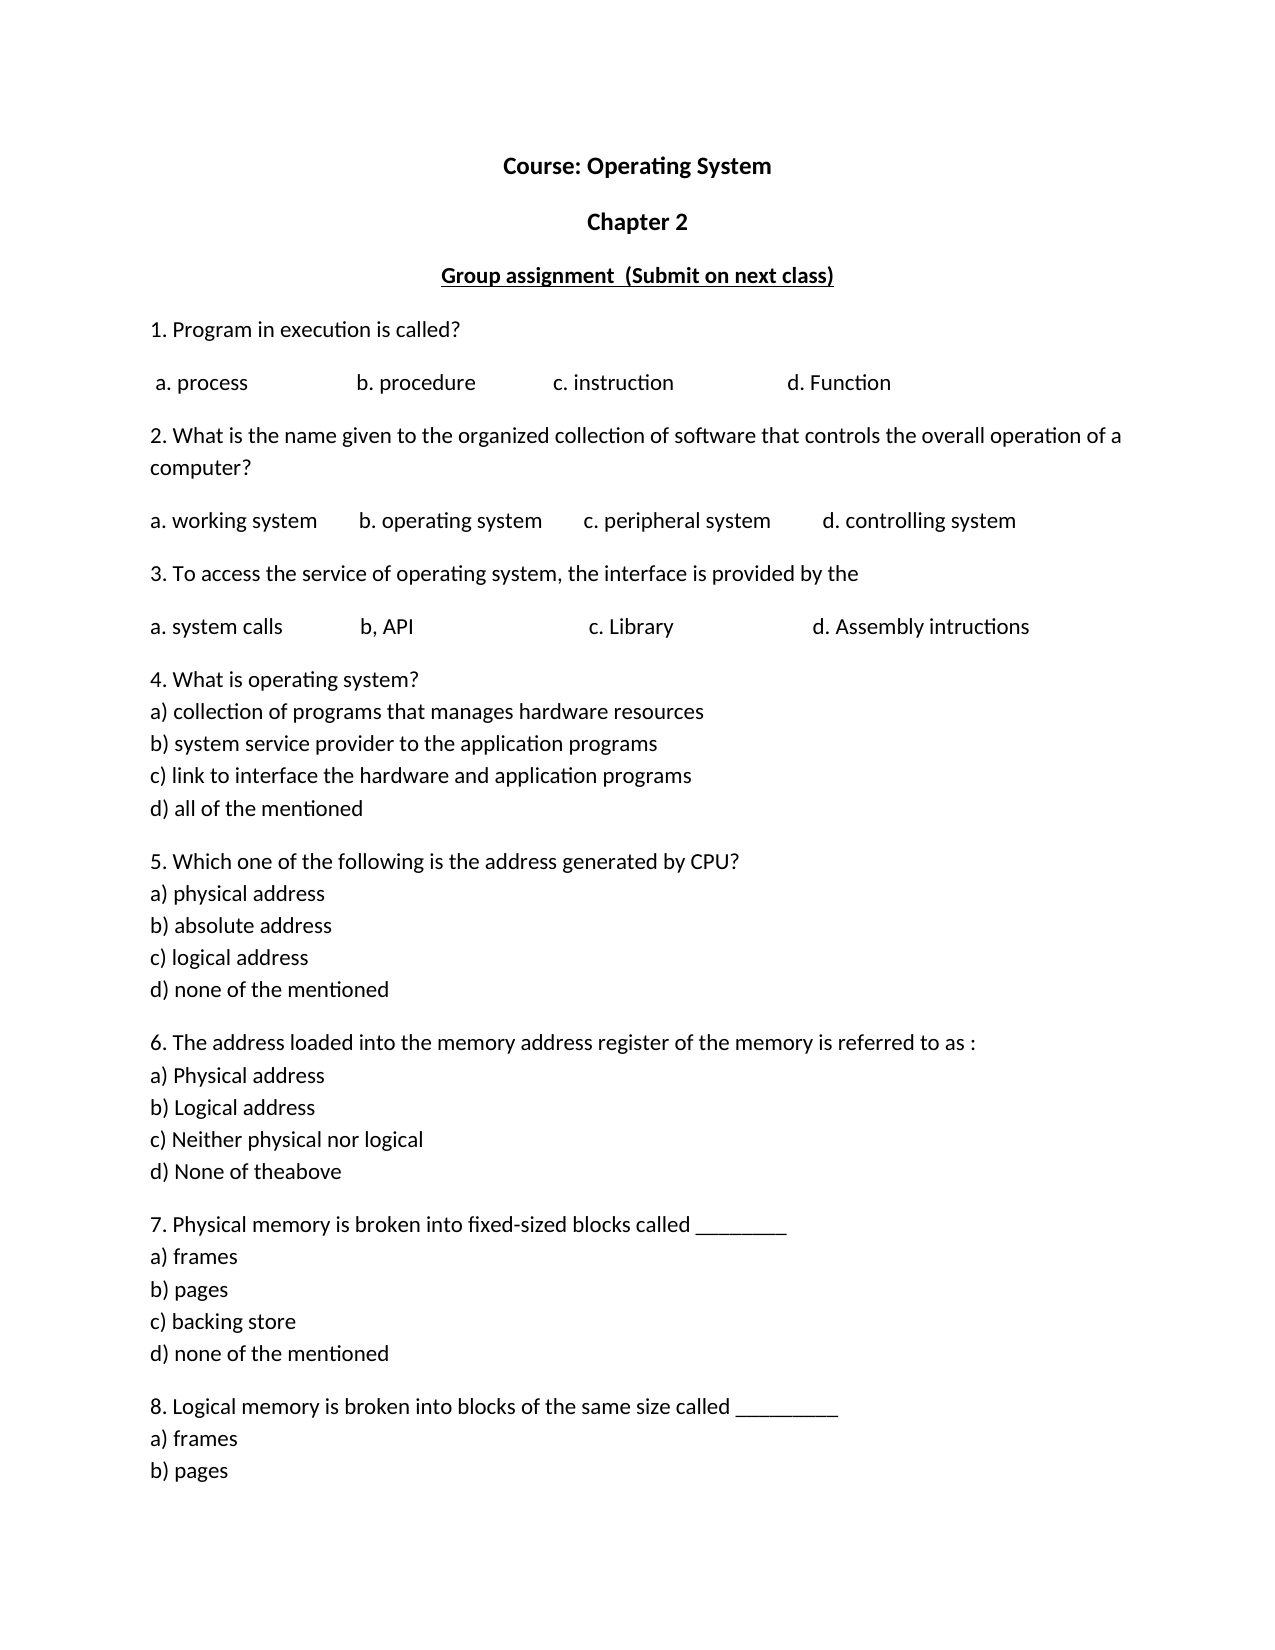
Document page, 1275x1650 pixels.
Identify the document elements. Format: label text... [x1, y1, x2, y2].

text 2. What is the name given to the organized collection of software that controls the overall operation of a computer? [150, 421, 1125, 481]
text 5. Which one of the following is the address generated by CPU? a) physical address b) absolute address c) logical address d) none of the mentioned [150, 847, 1125, 1003]
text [150, 1392, 1125, 1484]
text a. process b. procedure c. instruction d. Function [150, 368, 1125, 396]
text 1. Program in execution is called? [150, 315, 1125, 343]
text 4. What is operating system? a) collection of programs that manages hardware resources b) system service provider to the application programs c) link to interface the hardware and application programs d) all of the mentioned [150, 665, 1125, 822]
text Group assignment (Submit on next class) [150, 262, 1125, 290]
text Chapter 2 [150, 206, 1125, 236]
text 7. Physical memory is broken into fixed-sized blocks called ________ a) frames b) pages c) backing store d) none of the mentioned [150, 1210, 1125, 1367]
text a. system calls b, API c. Library d. Assembly intructions [150, 612, 1125, 640]
text 6. The address loaded into the memory address register of the memory is referred to as : a) Physical address b) Logical address c) Neither physical nor logical d) None of theabove [150, 1028, 1125, 1185]
text Course: Operating System [150, 150, 1125, 181]
text a. working system b. operating system c. peripheral system d. controlling system [150, 506, 1125, 534]
text 3. To access the service of operating system, the interface is provided by the [150, 559, 1125, 587]
